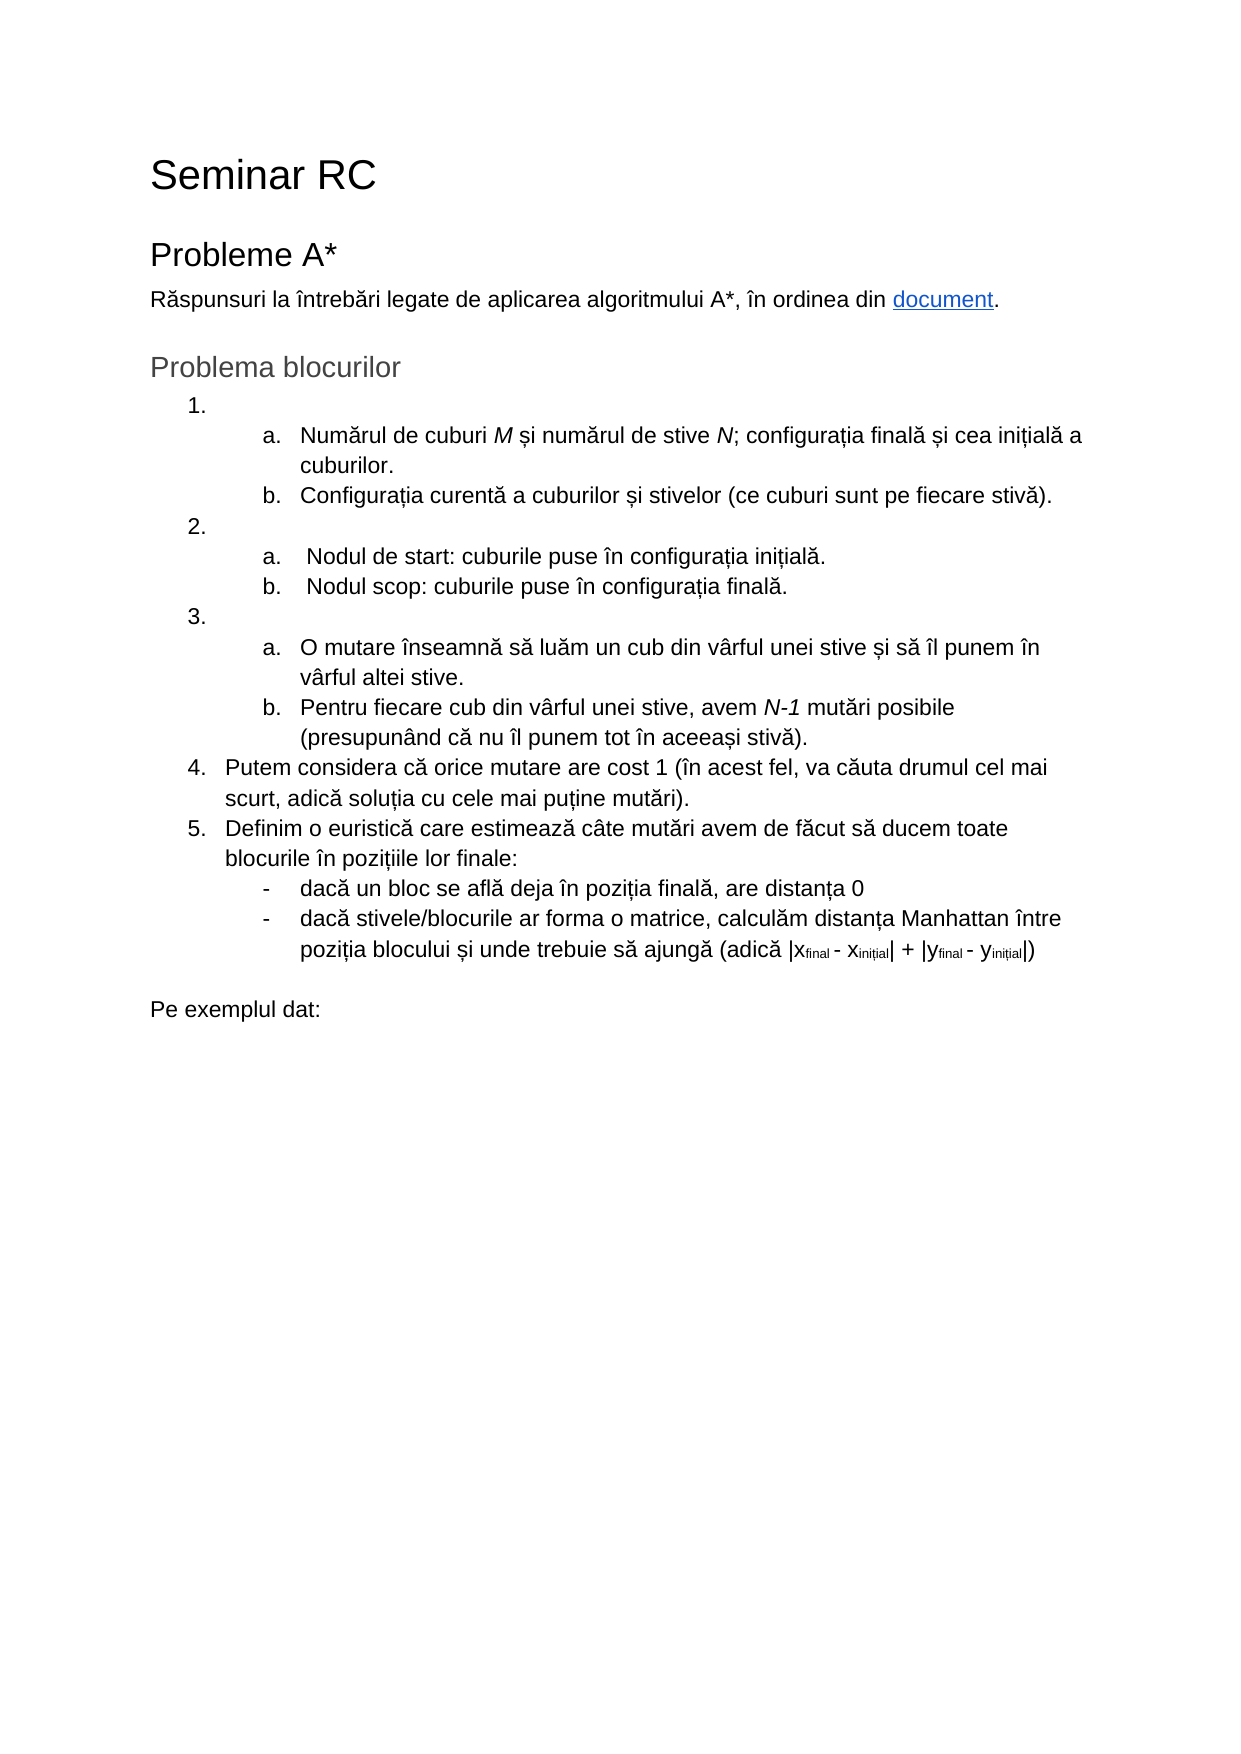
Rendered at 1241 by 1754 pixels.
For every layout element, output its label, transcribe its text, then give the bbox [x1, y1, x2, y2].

list Putem considera că orice mutare are cost 1 (în acest fel, va căuta drumul cel mai scurt, adică soluția cu cele mai puține mutări). [187, 754, 1090, 811]
list Pentru fiecare cub din vârful unei stive, avem N-1 mutări posibile (presupunând că nu îl punem tot în aceeași stivă). [262, 694, 1090, 750]
subtitle Problema blocurilor [150, 350, 1090, 383]
list Configurația curentă a cuburilor și stivelor (ce cuburi sunt pe fiecare stivă). [262, 482, 1090, 509]
list O mutare înseamnă să luăm un cub din vârful unei stive și să îl punem în vârful altei stive. [262, 633, 1090, 690]
list dacă stivele/blocurile ar forma o matrice, calculăm distanța Manhattan între poziția blocului și unde trebuie să ajungă (adică |xfinal - xinițial| + |yfinal - yinițial|) [262, 905, 1090, 962]
subtitle Probleme A* [150, 235, 1090, 274]
list Numărul de cuburi M și numărul de stive N; configurația finală și cea inițială a cuburilor. [262, 422, 1090, 478]
list Nodul de start: cuburile puse în configurația inițială. [262, 543, 1090, 569]
list Definim o euristică care estimează câte mutări avem de făcut să ducem toate blocurile în pozițiile lor finale: [187, 815, 1090, 871]
text Pe exemplul dat: [150, 996, 1090, 1022]
text Răspunsuri la întrebări legate de aplicarea algoritmului A*, în ordinea din document. [150, 286, 1090, 313]
list Nodul scop: cuburile puse în configurația finală. [262, 573, 1090, 599]
list dacă un bloc se află deja în poziția finală, are distanța 0 [262, 875, 1090, 901]
subtitle Seminar RC [150, 150, 1090, 198]
